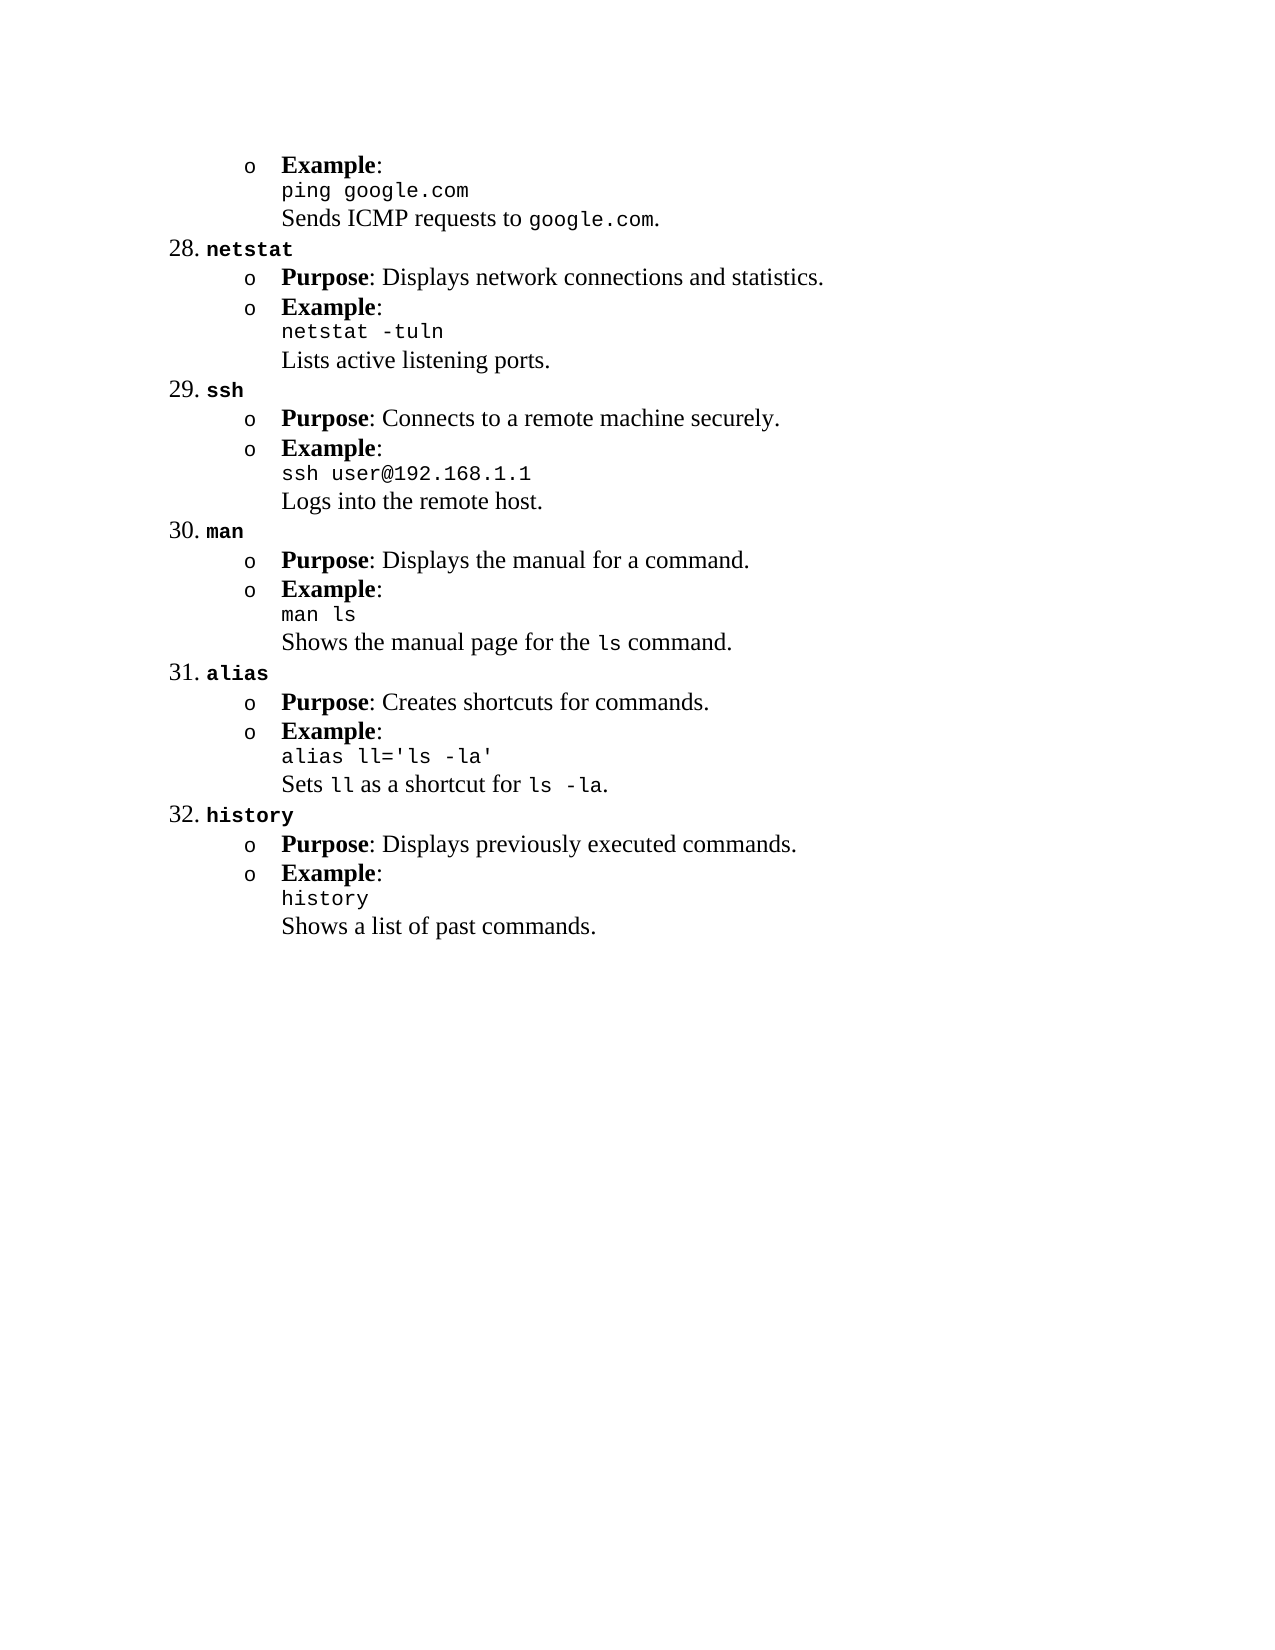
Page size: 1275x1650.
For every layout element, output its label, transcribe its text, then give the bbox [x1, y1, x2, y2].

list Purpose: Displays the manual for a command. [244, 545, 1125, 574]
list Example: ssh user@192.168.1.1 Logs into the remote host. [244, 433, 1125, 515]
list alias [169, 657, 1125, 687]
list Purpose: Displays network connections and statistics. [244, 262, 1125, 292]
list man [169, 515, 1125, 545]
list history [169, 799, 1125, 829]
list Example: alias ll='ls -la' Sets ll as a shortcut for ls -la. [244, 716, 1125, 799]
list Example: history Shows a list of past commands. [244, 858, 1125, 940]
list Example: netstat -tuln Lists active listening ports. [244, 292, 1125, 374]
list Purpose: Creates shortcuts for commands. [244, 687, 1125, 716]
list Purpose: Connects to a remote machine securely. [244, 403, 1125, 433]
list netstat [169, 233, 1125, 262]
list Example: ping google.com Sends ICMP requests to google.com. [244, 150, 1125, 233]
list Example: man ls Shows the manual page for the ls command. [244, 574, 1125, 657]
list ssh [169, 374, 1125, 403]
list Purpose: Displays previously executed commands. [244, 829, 1125, 858]
